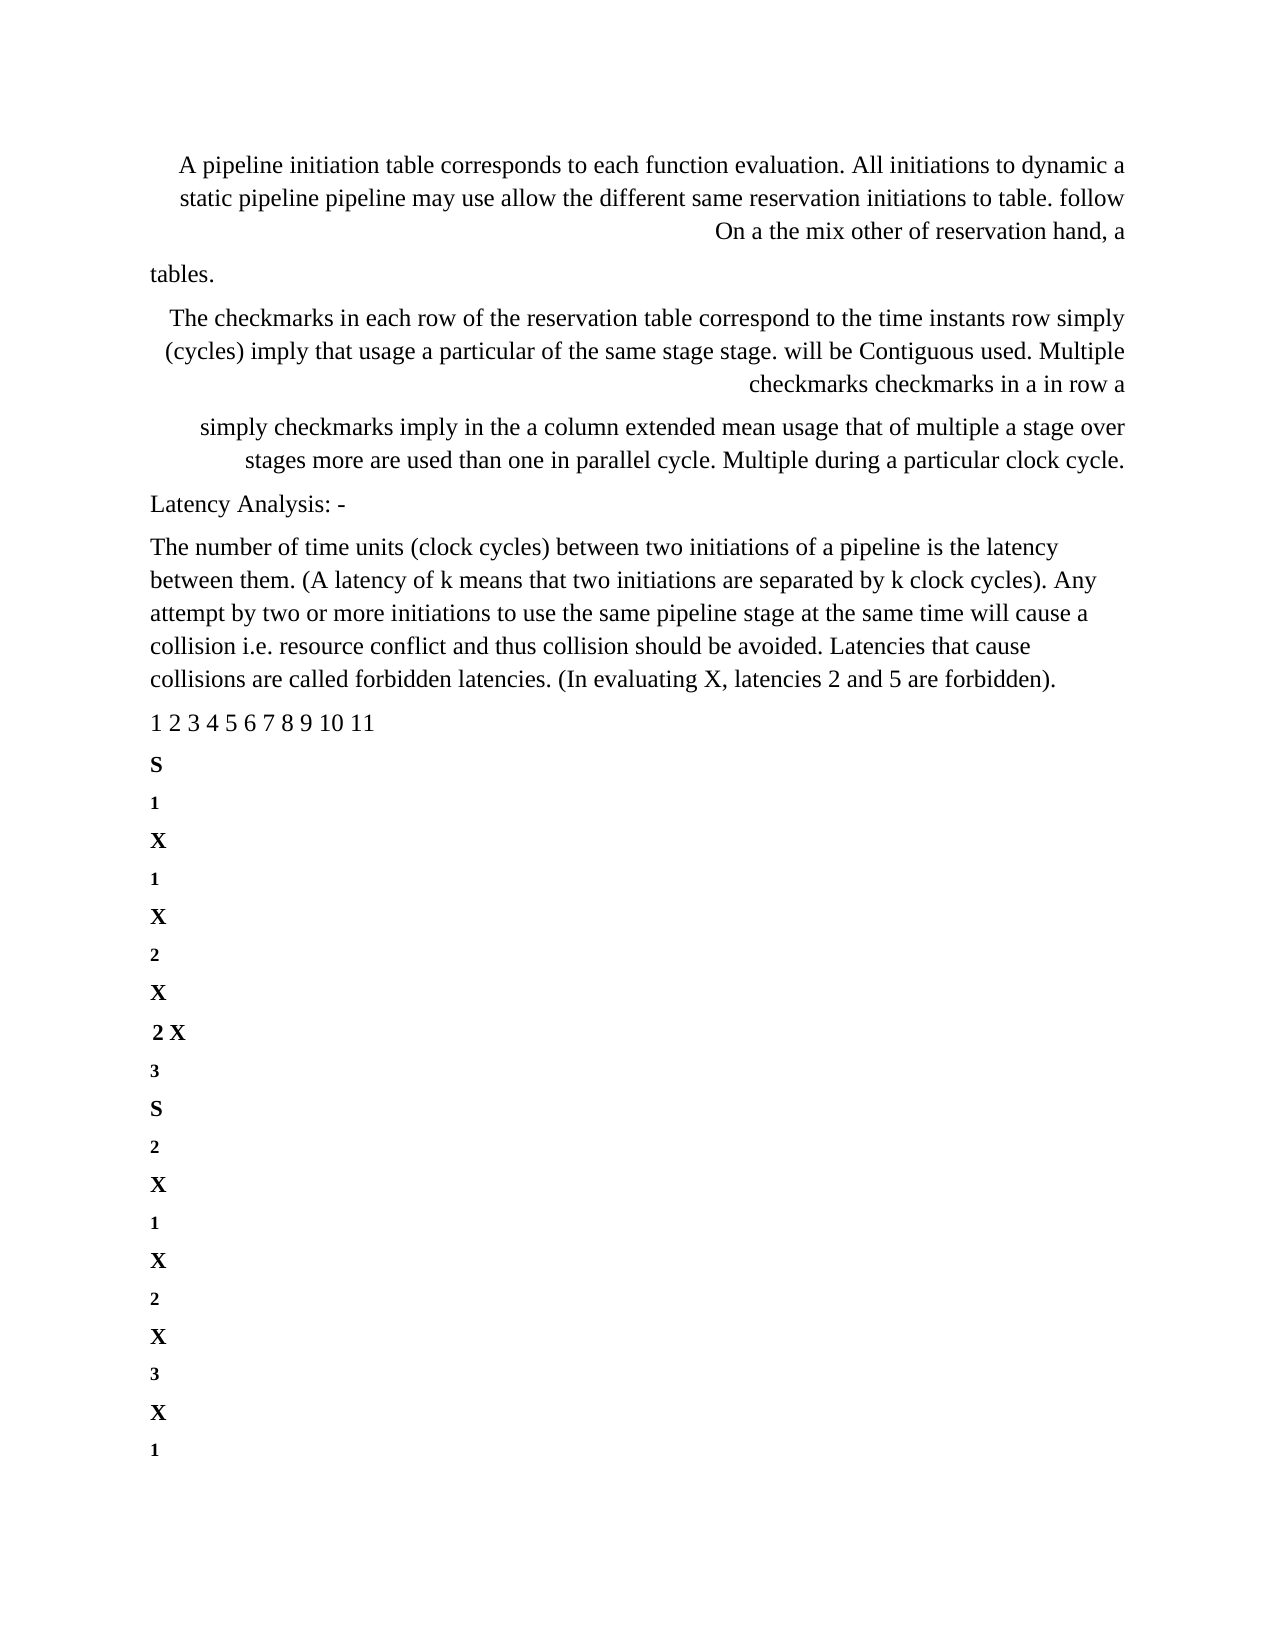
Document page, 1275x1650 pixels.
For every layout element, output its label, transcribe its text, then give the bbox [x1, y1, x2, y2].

text 2 [150, 1287, 1125, 1309]
text 1 2 3 4 5 6 7 8 9 10 11 [150, 708, 1125, 737]
text simply checkmarks imply in the a column extended mean usage that of multiple a stage over stages more are used than one in parallel cycle. Multiple during a particular clock cycle. [150, 412, 1125, 474]
text X [150, 1398, 1125, 1425]
text 3 [150, 1060, 1125, 1082]
text 2 X [150, 1019, 1125, 1046]
text X [150, 1247, 1125, 1273]
text The number of time units (clock cycles) between two initiations of a pipeline is the latency between them. (A latency of k means that two initiations are separated by k clock cycles). Any attempt by two or more initiations to use the same pipeline stage at the same time will cause a collision i.e. resource conflict and thus collision should be avoided. Latencies that cause collisions are called forbidden latencies. (In evaluating X, latencies 2 and 5 are forbidden). [150, 532, 1125, 693]
text 2 [150, 943, 1125, 965]
text S [150, 751, 1125, 778]
text X [150, 1323, 1125, 1349]
text X [150, 903, 1125, 929]
text 2 [150, 1136, 1125, 1157]
text X [150, 979, 1125, 1005]
text 1 [150, 792, 1125, 813]
text 1 [150, 1212, 1125, 1233]
text S [150, 1095, 1125, 1122]
text X [150, 1171, 1125, 1197]
text 3 [150, 1363, 1125, 1385]
text 1 [150, 868, 1125, 889]
text A pipeline initiation table corresponds to each function evaluation. All initiations to dynamic a static pipeline pipeline may use allow the different same reservation initiations to table. follow On a the mix other of reservation hand, a [150, 150, 1125, 245]
text 1 [150, 1439, 1125, 1461]
text tables. [150, 259, 1125, 288]
text The checkmarks in each row of the reservation table correspond to the time instants row simply (cycles) imply that usage a particular of the same stage stage. will be Contiguous used. Multiple checkmarks checkmarks in a in row a [150, 303, 1125, 398]
text Latency Analysis: - [150, 489, 1125, 518]
text X [150, 827, 1125, 853]
